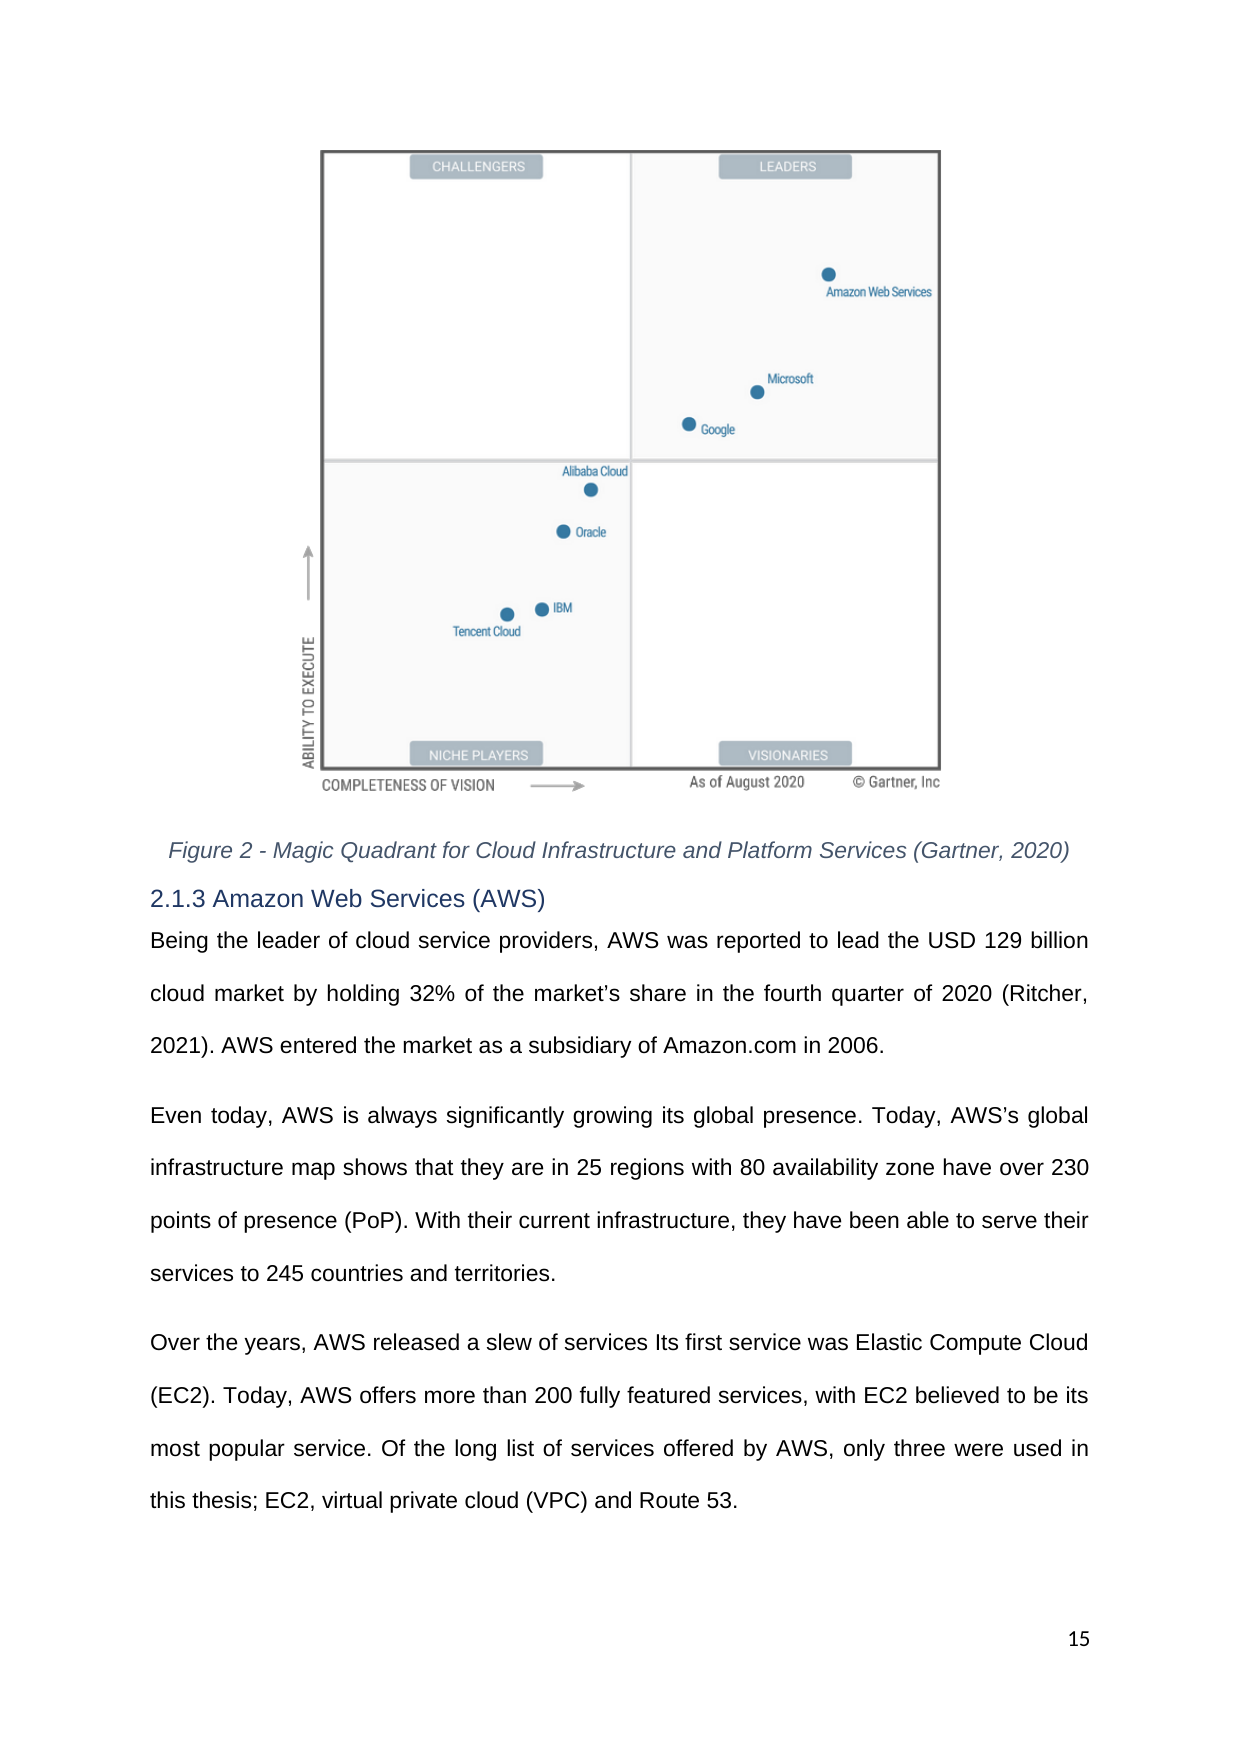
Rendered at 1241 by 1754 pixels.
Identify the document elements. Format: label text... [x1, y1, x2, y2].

subtitle 2.1.3 Amazon Web Services (AWS) [150, 884, 1090, 912]
text Being the leader of cloud service providers, AWS was reported to lead the USD 129 billion cloud market by holding 32% of the market’s share in the fourth quarter of 2020 (Ritcher, 2021). AWS entered the market as a subsidiary of Amazon.com in 2006. [150, 927, 1090, 1059]
text Figure 2 - Magic Quadrant for Cloud Infrastructure and Platform Services (Gartner, 2020) [150, 837, 1090, 863]
text Over the years, AWS released a slew of services Its first service was Elastic Compute Cloud (EC2). Today, AWS offers more than 200 fully featured services, with EC2 believed to be its most popular service. Of the long list of services offered by AWS, only three were used in this thesis; EC2, virtual private cloud (VPC) and Route 53. [150, 1329, 1090, 1514]
text Even today, AWS is always significantly growing its global presence. Today, AWS’s global infrastructure map shows that they are in 25 regions with 80 availability zone have over 230 points of presence (PoP). With their current infrastructure, they have been able to serve their services to 245 countries and territories. [150, 1102, 1090, 1286]
picture [299, 150, 942, 792]
